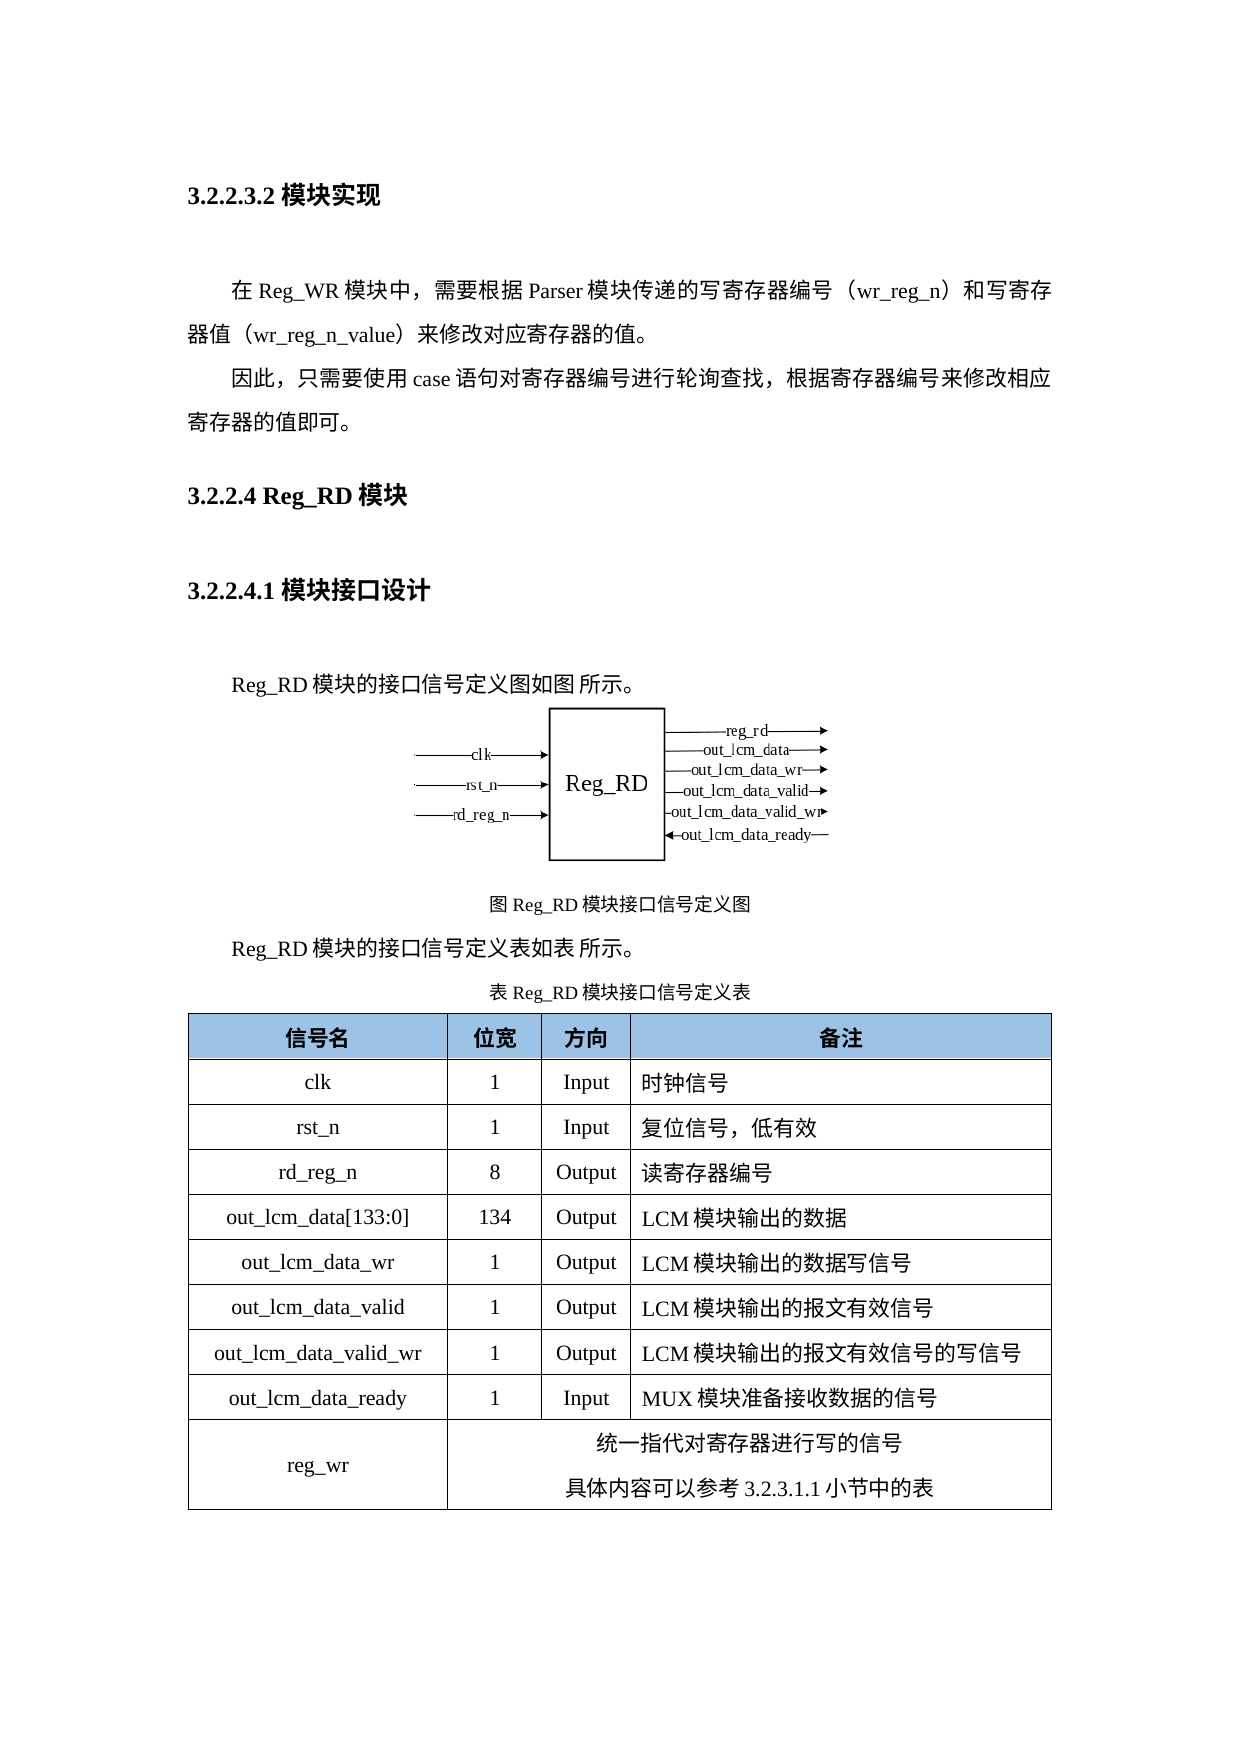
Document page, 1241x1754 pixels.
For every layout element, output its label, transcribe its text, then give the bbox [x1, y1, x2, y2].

table_cell 1 [448, 1240, 541, 1284]
table_cell LCM模块输出的报文有效信号 [631, 1285, 1051, 1329]
table_cell 读寄存器编号 [631, 1150, 1051, 1194]
table_cell 1 [448, 1105, 541, 1149]
text 因此，只需要使用case语句对寄存器编号进行轮询查找，根据寄存器编号来修改相应寄存器的值即可。 [187, 354, 1053, 443]
table_cell MUX模块准备接收数据的信号 [631, 1375, 1051, 1419]
table_cell 1 [448, 1060, 541, 1103]
table_cell out_lcm_data_wr [189, 1240, 447, 1284]
table_cell 复位信号，低有效 [631, 1105, 1051, 1149]
table_cell LCM模块输出的数据 [631, 1195, 1051, 1239]
table_cell Input [542, 1105, 630, 1149]
table_header 方向 [542, 1014, 630, 1058]
text 在Reg_WR模块中，需要根据Parser模块传递的写寄存器编号（wr_reg_n）和写寄存器值（wr_reg_n_value）来修改对应寄存器的值。 [187, 266, 1053, 354]
table_cell 134 [448, 1195, 541, 1239]
table_cell rst_n [189, 1105, 447, 1149]
table_cell Input [542, 1375, 630, 1419]
table_cell LCM模块输出的报文有效信号的写信号 [631, 1330, 1051, 1374]
table_cell 统一指代对寄存器进行写的信号 具体内容可以参考3.2.3.1.1小节中的表 [448, 1420, 1051, 1508]
table_header 备注 [631, 1014, 1051, 1058]
table_cell Output [542, 1150, 630, 1194]
table_cell out_lcm_data_ready [189, 1375, 447, 1419]
table_cell rd_reg_n [189, 1150, 447, 1194]
table_cell Output [542, 1240, 630, 1284]
table_cell Output [542, 1330, 630, 1374]
table_cell LCM模块输出的数据写信号 [631, 1240, 1051, 1284]
table_cell 时钟信号 [631, 1060, 1051, 1103]
text Reg_RD模块的接口信号定义表如表 所示。 [187, 925, 1053, 969]
table_cell 1 [448, 1330, 541, 1374]
table_cell out_lcm_data_valid_wr [189, 1330, 447, 1374]
subtitle 3.2.2.4.1 模块接口设计 [187, 566, 1053, 610]
table_header 位宽 [448, 1014, 541, 1058]
table_cell 1 [448, 1375, 541, 1419]
table_cell 1 [448, 1285, 541, 1329]
subtitle 3.2.2.3.2 模块实现 [187, 172, 1053, 216]
table_cell reg_wr [189, 1420, 447, 1508]
table_cell Output [542, 1285, 630, 1329]
table_cell 8 [448, 1150, 541, 1194]
text Reg_RD模块的接口信号定义图如图 所示。 [187, 661, 1053, 705]
subtitle 3.2.2.4 Reg_RD模块 [187, 472, 1053, 516]
text 图 Reg_RD模块接口信号定义图 [187, 881, 1053, 925]
table_cell Output [542, 1195, 630, 1239]
table_cell out_lcm_data[133:0] [189, 1195, 447, 1239]
table_cell out_lcm_data_valid [189, 1285, 447, 1329]
text 表 Reg_RD模块接口信号定义表 [187, 969, 1053, 1013]
table_cell clk [189, 1060, 447, 1103]
table_header 信号名 [189, 1014, 447, 1058]
table_cell Input [542, 1060, 630, 1103]
